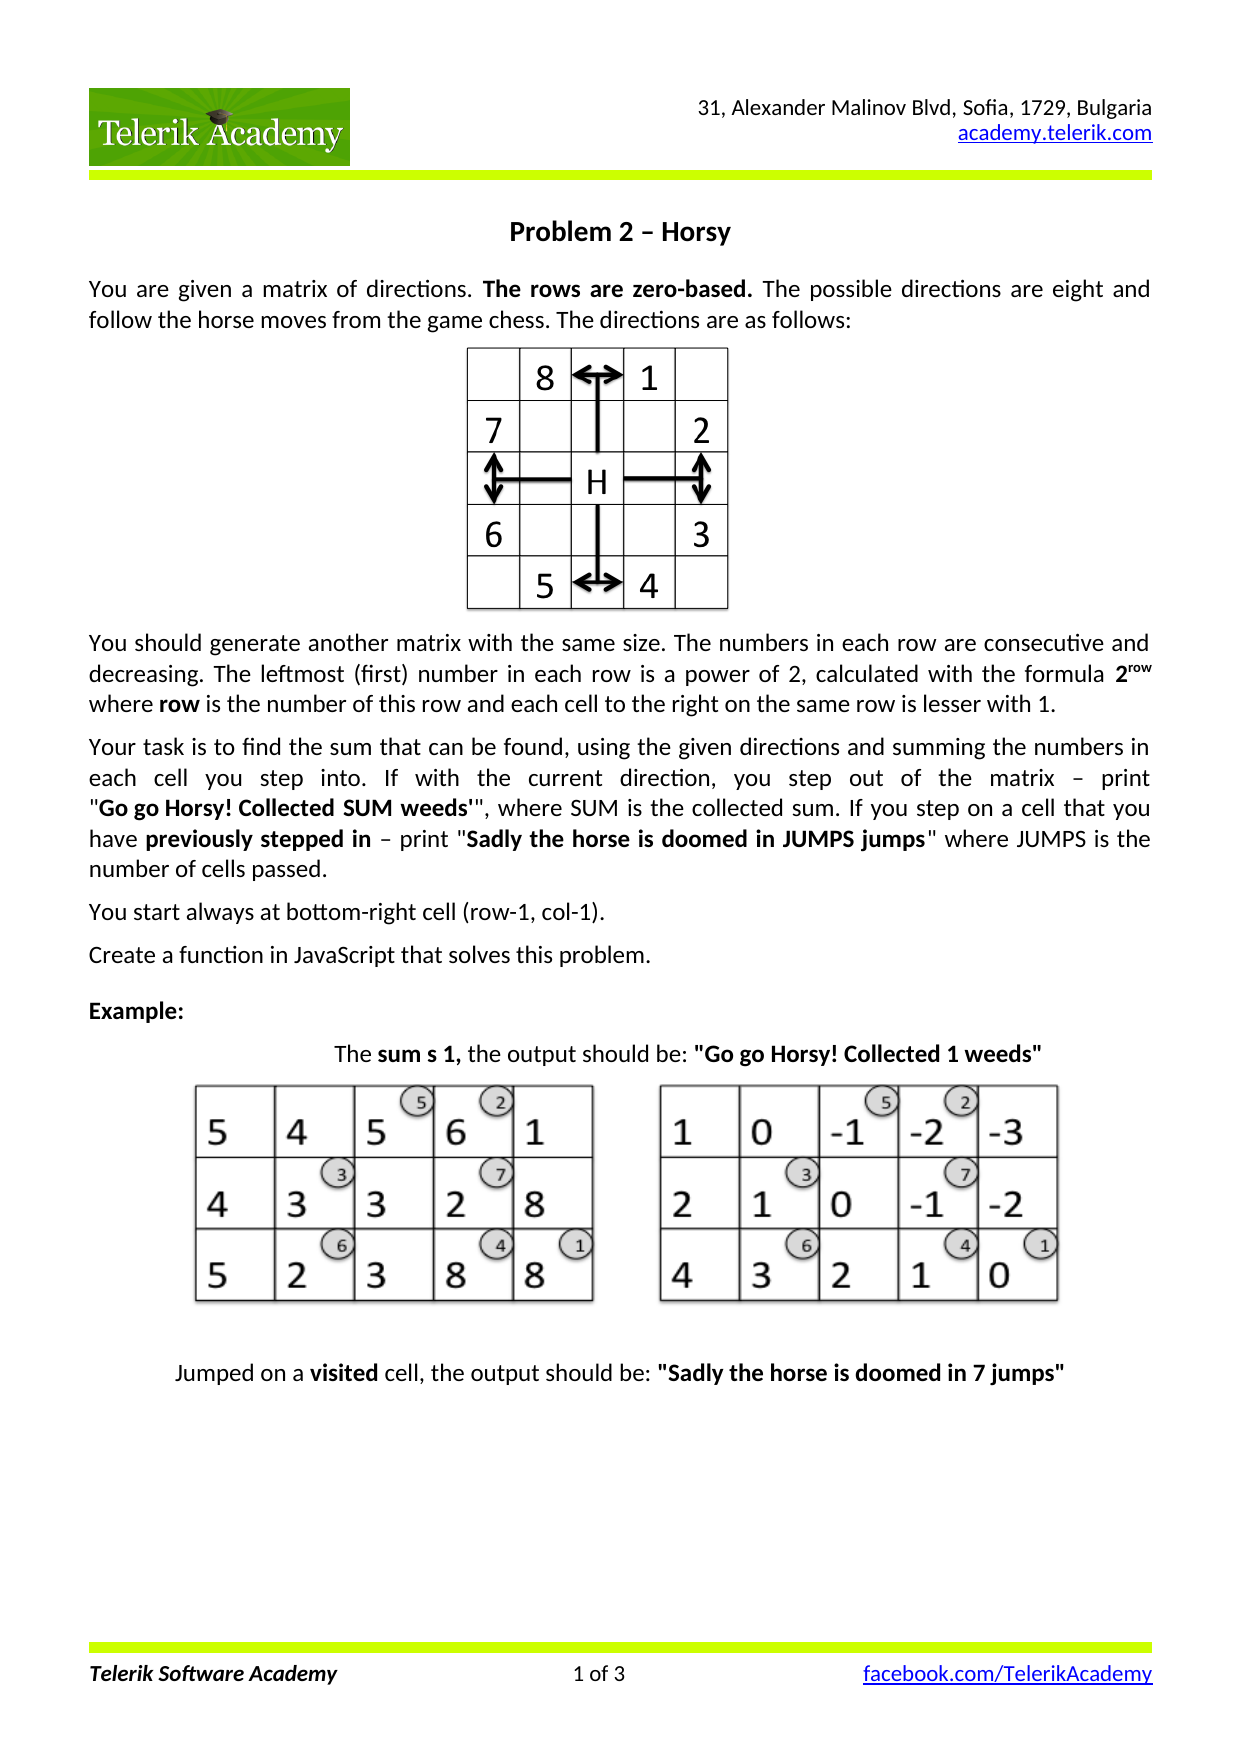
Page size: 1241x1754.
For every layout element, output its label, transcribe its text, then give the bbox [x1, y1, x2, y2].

picture [89, 88, 350, 166]
text Create a function in JavaScript that solves this problem. [89, 939, 1152, 970]
picture [463, 346, 731, 615]
text You start always at bottom-right cell (row-1, col-1). [89, 896, 1152, 927]
text Jumped on a visited cell, the output should be: "Sadly the horse is doomed in 7 jumps" [89, 1327, 1152, 1388]
picture [188, 1082, 1064, 1308]
subtitle Example: [89, 995, 1152, 1025]
text Your task is to find the sum that can be found, using the given directions and summing the numbers in each cell you step into. If with the current direction, you step out of the matrix – print "Go go Horsy! Collected SUM weeds'", where SUM is the collected sum. If you step on a cell that you have previously stepped in – print "Sadly the horse is doomed in JUMPS jumps" where JUMPS is the number of cells passed. [89, 731, 1152, 884]
text You should generate another matrix with the same size. The numbers in each row are consecutive and decreasing. The leftmost (first) number in each row is a power of 2, calculated with the formula 2row where row is the number of this row and each cell to the right on the same row is lesser with 1. [89, 627, 1152, 719]
text The sum s 1, the output should be: "Go go Horsy! Collected 1 weeds" [89, 1038, 1152, 1068]
subtitle You are given a matrix of directions. The rows are zero-based. The possible directions are eight and follow the horse moves from the game chess. The directions are as follows: [89, 273, 1152, 334]
subtitle Problem 2 – Horsy [89, 213, 1152, 248]
